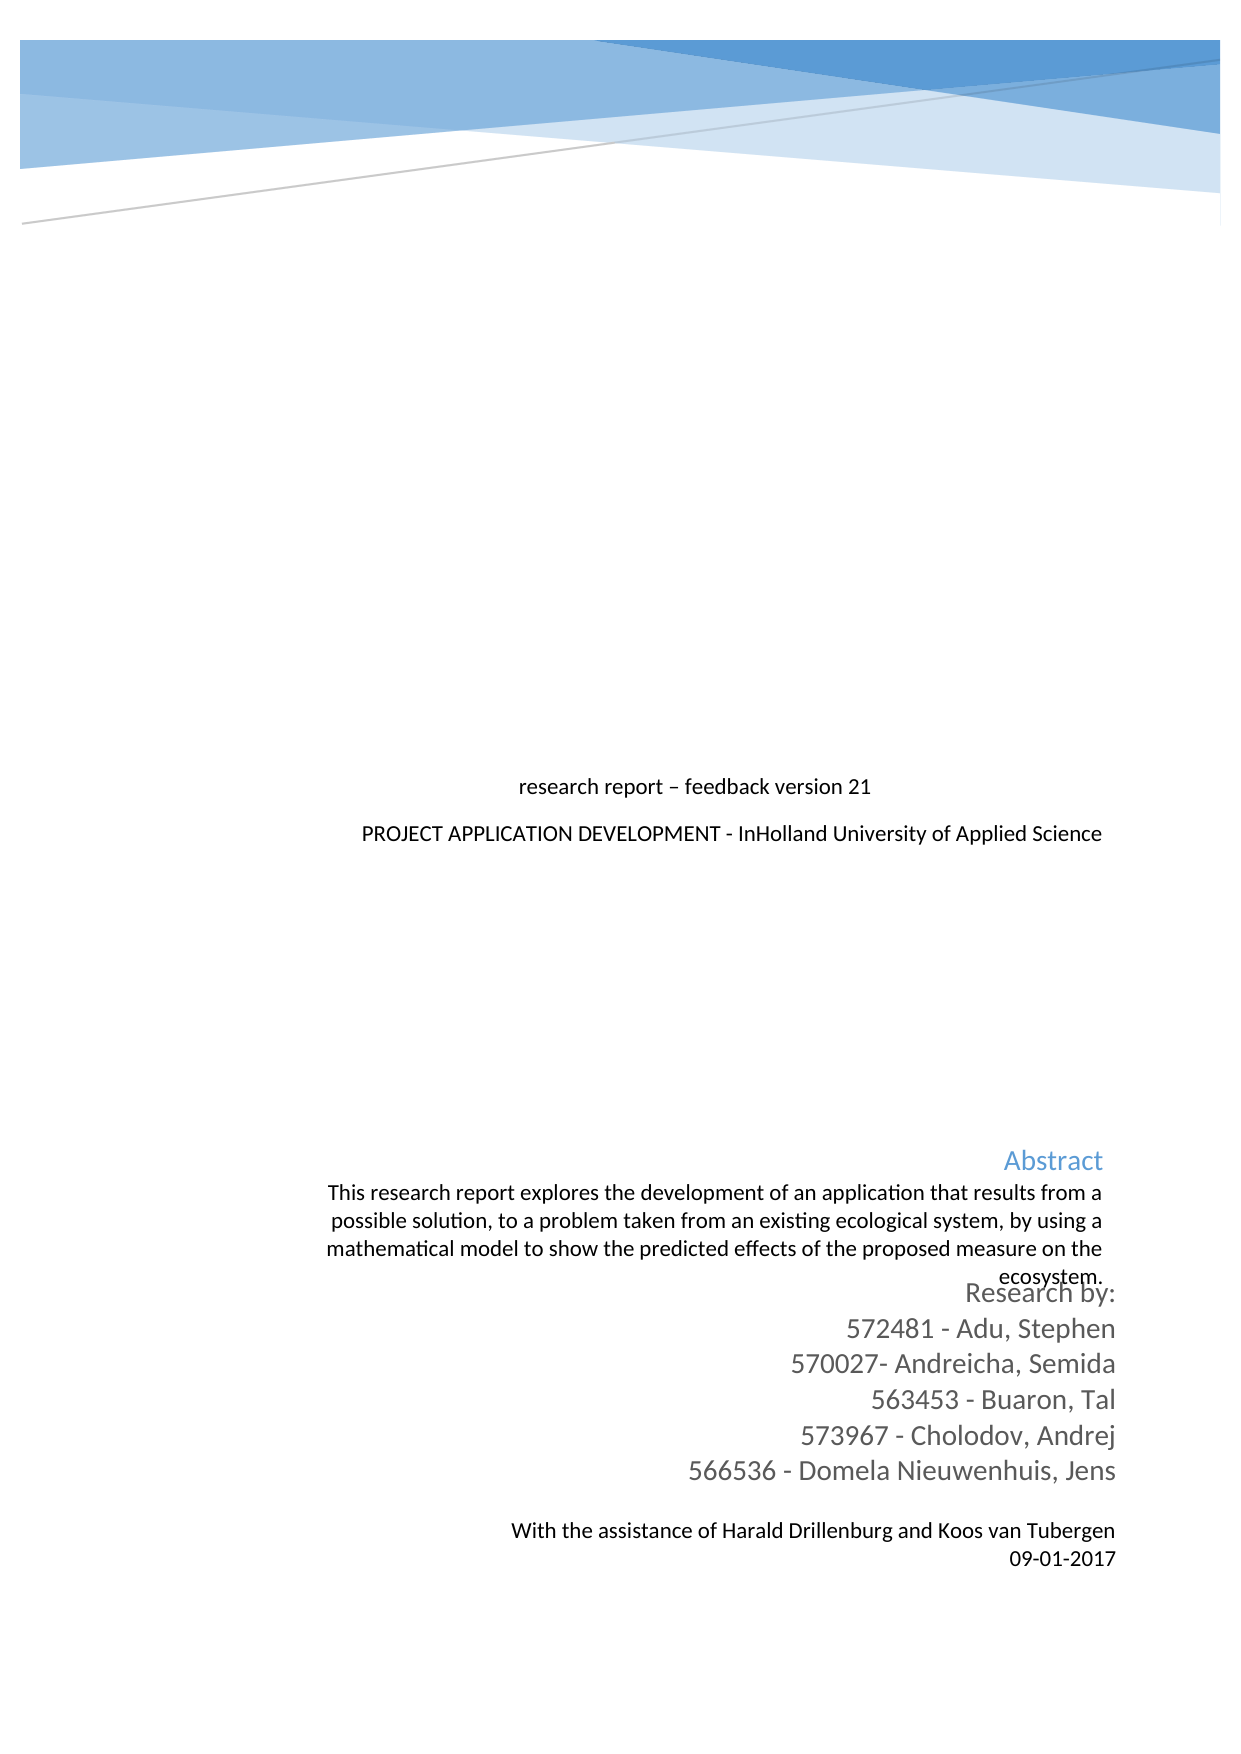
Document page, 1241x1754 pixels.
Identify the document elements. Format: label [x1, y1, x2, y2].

picture [20, 40, 1221, 240]
